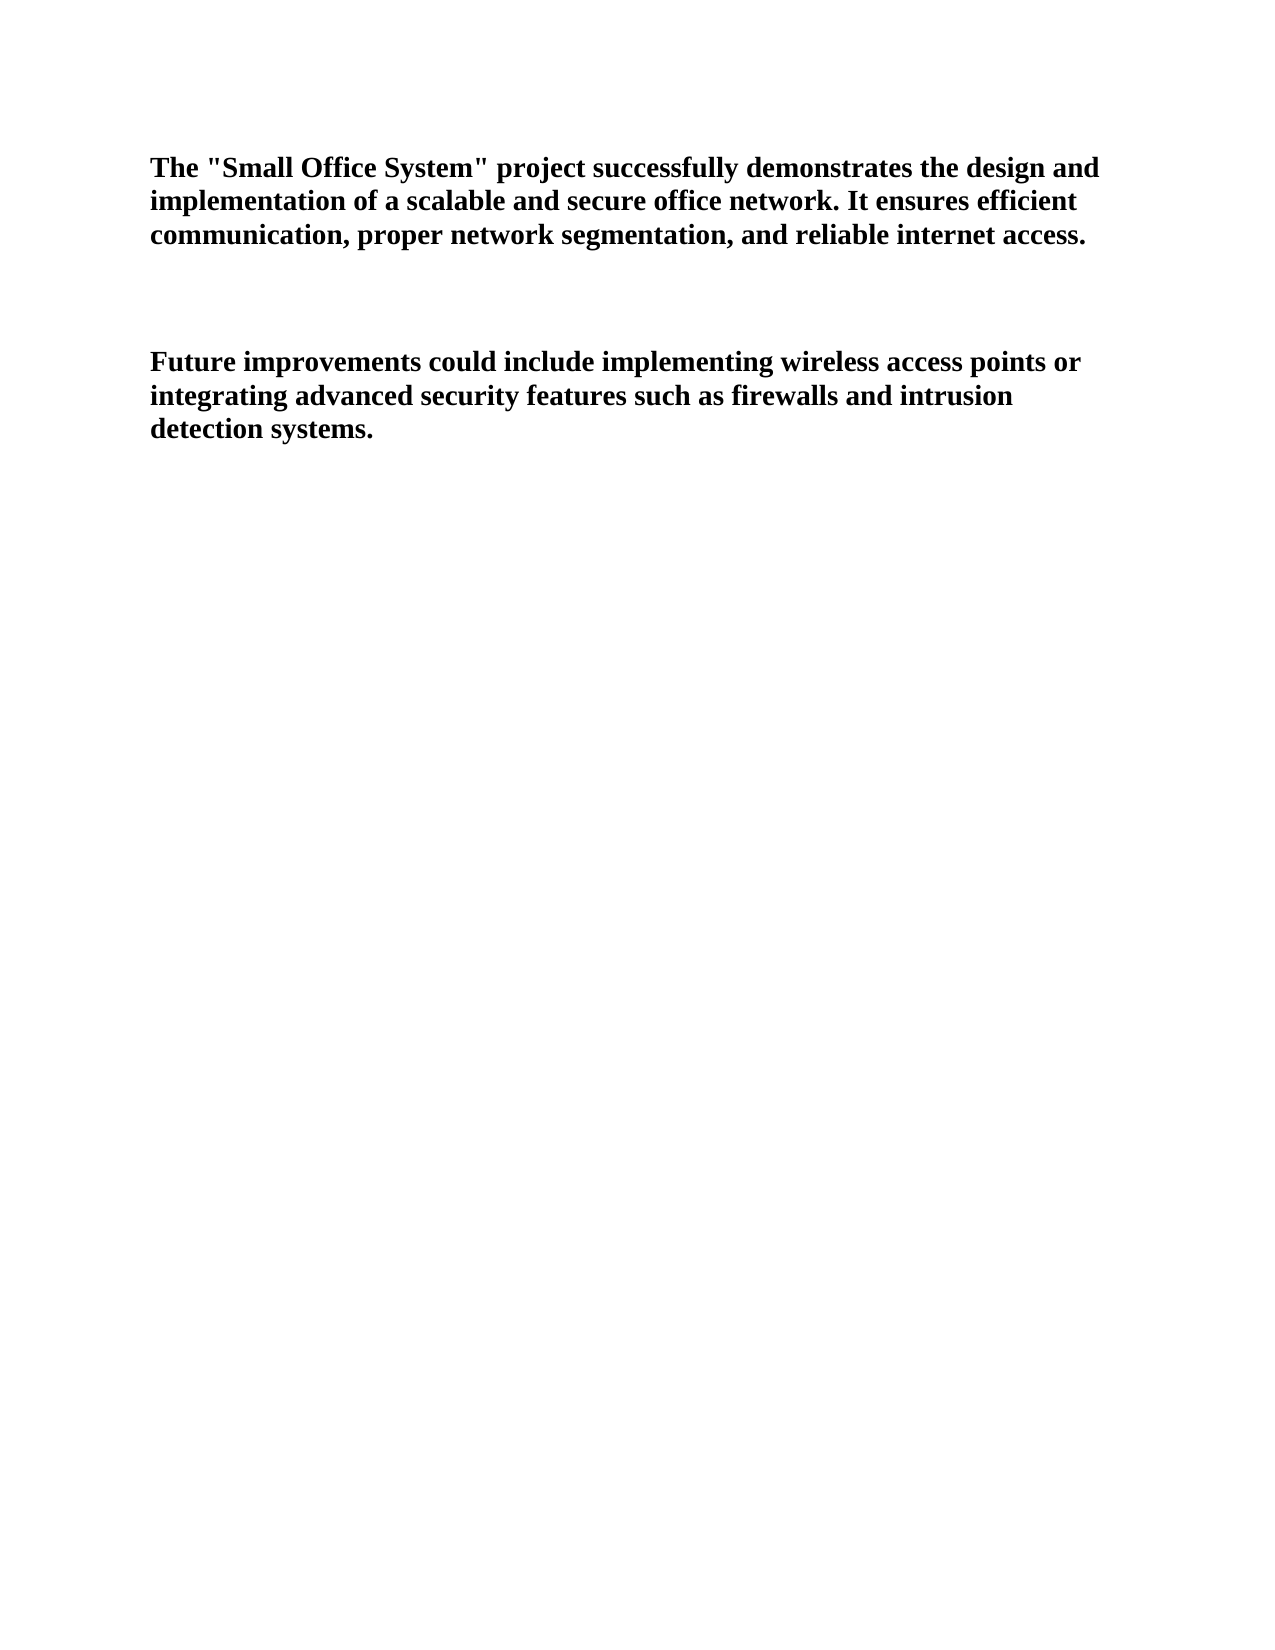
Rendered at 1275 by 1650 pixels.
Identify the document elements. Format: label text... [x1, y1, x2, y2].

text The "Small Office System" project successfully demonstrates the design and implementation of a scalable and secure office network. It ensures efficient communication, proper network segmentation, and reliable internet access. [150, 150, 1125, 251]
text Future improvements could include implementing wireless access points or integrating advanced security features such as firewalls and intrusion detection systems. [150, 344, 1125, 445]
